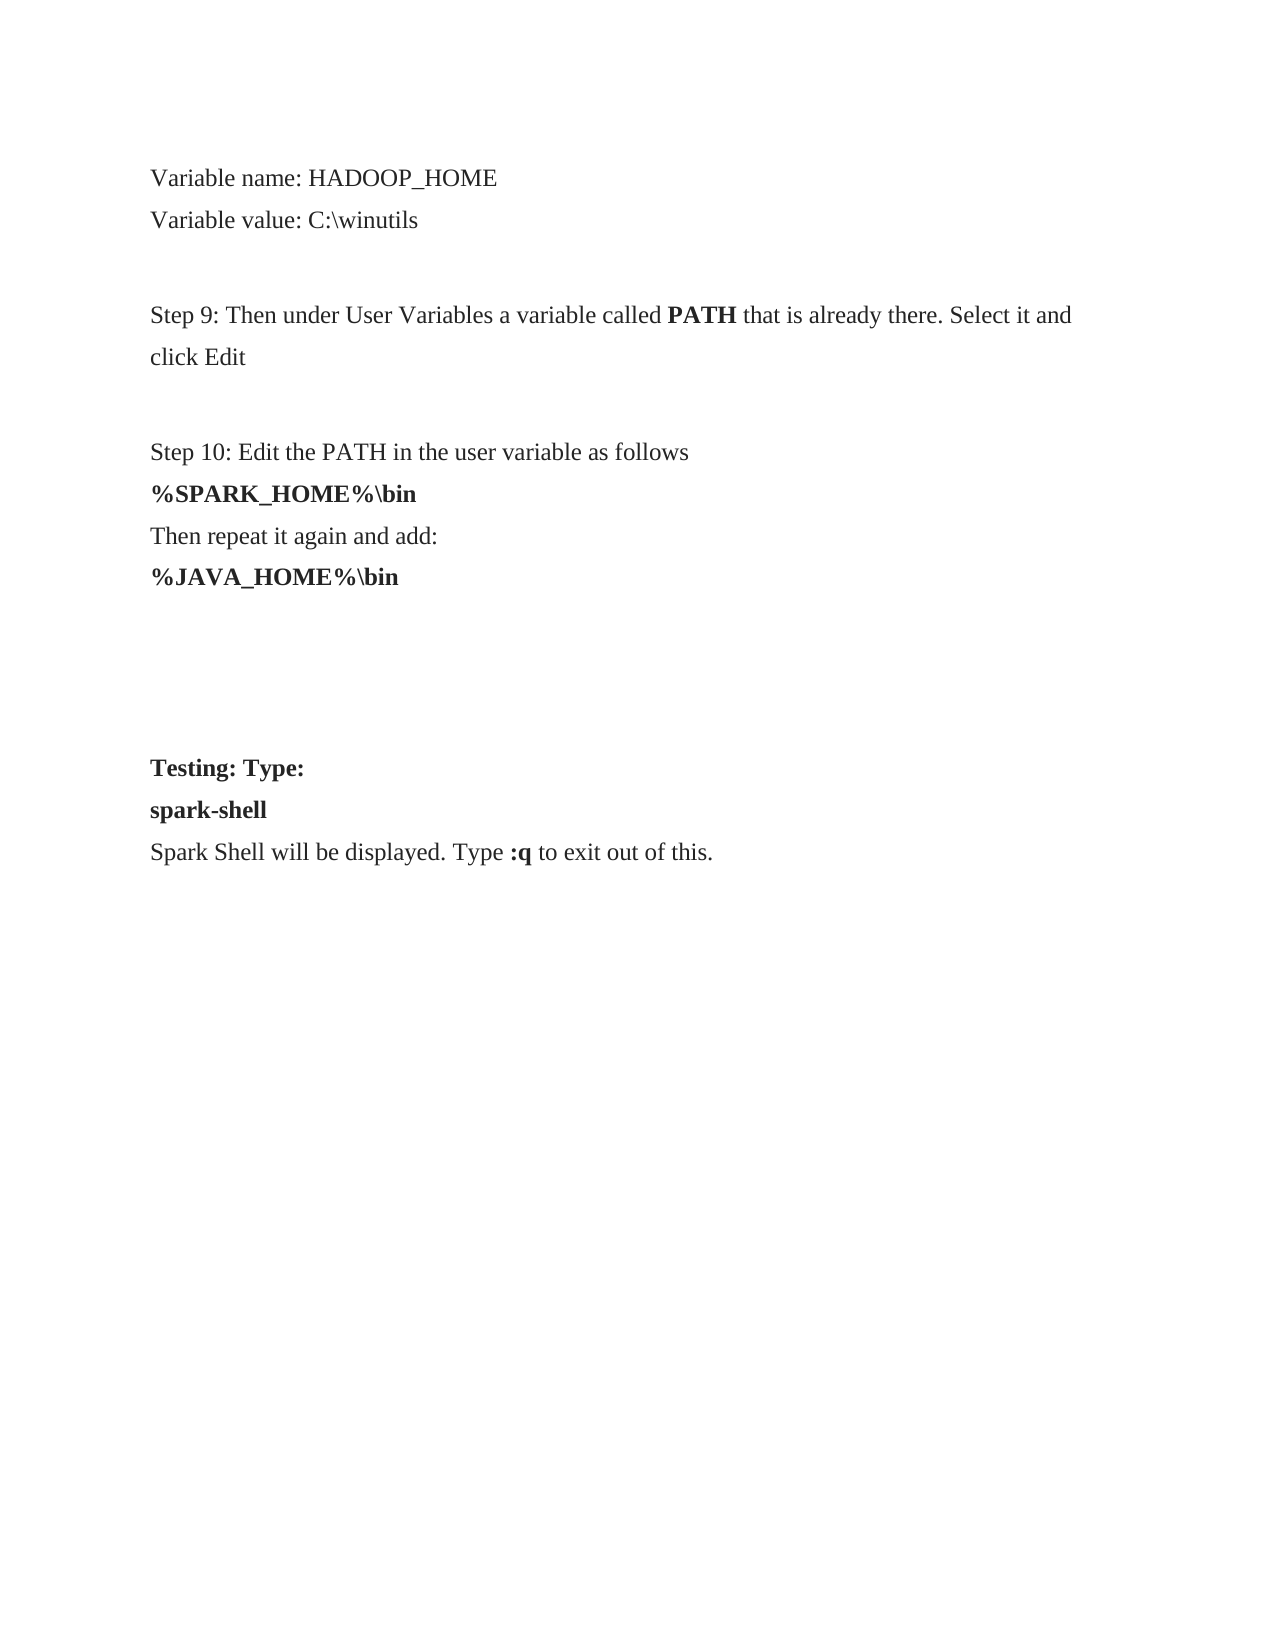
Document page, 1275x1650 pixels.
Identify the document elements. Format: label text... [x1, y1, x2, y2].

text Step 9: Then under User Variables a variable called PATH that is already there. Select it and click Edit [150, 287, 1125, 371]
text spark-shell [150, 782, 1125, 824]
text %JAVA_HOME%\bin [150, 549, 1125, 591]
text Spark Shell will be displayed. Type :q to exit out of this. [150, 824, 1125, 865]
text Step 10: Edit the PATH in the user variable as follows [150, 424, 1125, 466]
text Then repeat it again and add: [150, 508, 1125, 549]
text Testing: Type: [150, 740, 1125, 782]
text Variable value: C:\winutils [150, 192, 1125, 233]
text Variable name: HADOOP_HOME [150, 150, 1125, 192]
text %SPARK_HOME%\bin [150, 466, 1125, 508]
